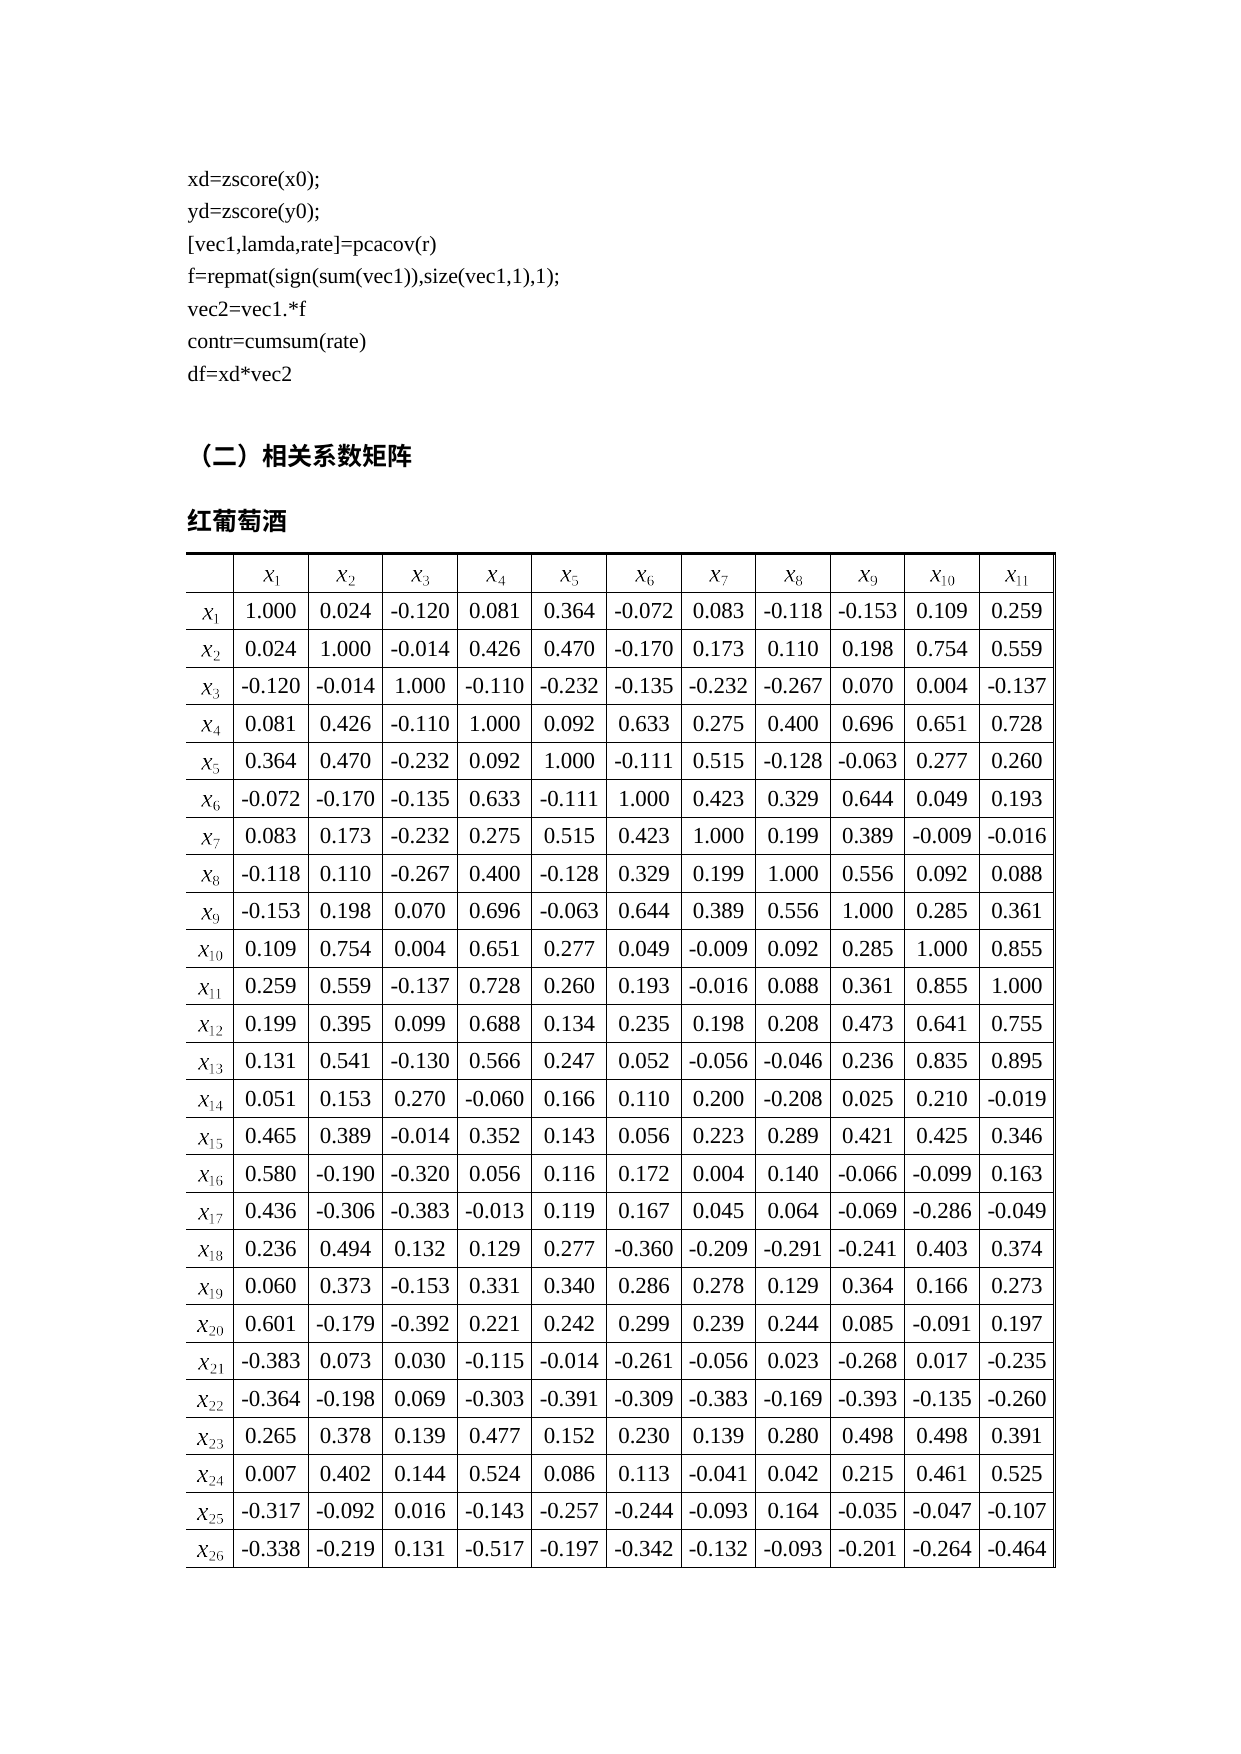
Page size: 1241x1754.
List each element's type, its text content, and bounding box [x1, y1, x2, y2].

table_cell 0.052 [607, 1043, 681, 1079]
table_cell 0.139 [682, 1418, 755, 1454]
table_cell 1.000 [383, 668, 457, 704]
table_header [186, 555, 233, 592]
table_cell 0.389 [682, 893, 755, 929]
table_cell 0.199 [234, 1005, 308, 1042]
table_cell 0.164 [756, 1493, 830, 1529]
table_cell 0.024 [309, 593, 382, 629]
table_cell 0.092 [458, 743, 531, 779]
table_cell [186, 818, 233, 854]
table_cell 0.129 [458, 1230, 531, 1267]
table_cell 0.329 [756, 780, 830, 817]
table_cell 0.275 [458, 818, 531, 854]
table_cell 0.056 [458, 1155, 531, 1192]
table_cell -0.267 [756, 668, 830, 704]
table_cell 0.541 [309, 1043, 382, 1079]
table_cell -0.060 [458, 1080, 531, 1117]
table_cell 0.374 [980, 1230, 1053, 1267]
table_cell 0.023 [756, 1343, 830, 1379]
table_cell [186, 1268, 233, 1304]
table_header [458, 555, 531, 592]
table_cell 0.210 [905, 1080, 979, 1117]
table_cell 0.277 [532, 930, 606, 967]
table_cell 0.025 [831, 1080, 904, 1117]
table_cell 0.069 [383, 1380, 457, 1417]
table_cell -0.209 [682, 1230, 755, 1267]
table_cell 0.139 [383, 1418, 457, 1454]
table_cell -0.208 [756, 1080, 830, 1117]
table_cell -0.137 [383, 968, 457, 1004]
table_cell 1.000 [905, 930, 979, 967]
table_cell -0.091 [905, 1305, 979, 1342]
table_cell 0.167 [607, 1193, 681, 1229]
table_cell 0.060 [234, 1268, 308, 1304]
table_cell -0.035 [831, 1493, 904, 1529]
table_cell 0.049 [905, 780, 979, 817]
table_cell 0.289 [756, 1118, 830, 1154]
table_cell [186, 1043, 233, 1079]
table_cell 0.129 [756, 1268, 830, 1304]
table_cell -0.056 [682, 1043, 755, 1079]
table_cell [186, 1305, 233, 1342]
table_cell 0.193 [980, 780, 1053, 817]
table_cell [186, 1193, 233, 1229]
table_cell -0.130 [383, 1043, 457, 1079]
table_cell 0.285 [905, 893, 979, 929]
table_cell -0.391 [532, 1380, 606, 1417]
table_cell 0.242 [532, 1305, 606, 1342]
table_cell 0.426 [309, 705, 382, 742]
table_cell -0.303 [458, 1380, 531, 1417]
table_cell -0.364 [234, 1380, 308, 1417]
table_header [831, 555, 904, 592]
table_cell 0.461 [905, 1455, 979, 1492]
table_cell -0.128 [532, 855, 606, 892]
table_cell -0.118 [756, 593, 830, 629]
table_cell -0.383 [234, 1343, 308, 1379]
table_cell 0.728 [980, 705, 1053, 742]
table_cell 0.465 [234, 1118, 308, 1154]
table_cell -0.110 [383, 705, 457, 742]
table_cell 0.329 [607, 855, 681, 892]
table_cell -0.118 [234, 855, 308, 892]
table_cell [186, 1530, 233, 1567]
table_cell 0.515 [532, 818, 606, 854]
table_cell -0.016 [682, 968, 755, 1004]
table_cell 0.017 [905, 1343, 979, 1379]
table_cell [186, 855, 233, 892]
table_cell -0.115 [458, 1343, 531, 1379]
table_cell [186, 780, 233, 817]
table_cell 0.172 [607, 1155, 681, 1192]
table_cell 0.556 [831, 855, 904, 892]
table_cell -0.072 [607, 593, 681, 629]
table_cell -0.069 [831, 1193, 904, 1229]
table_cell -0.014 [383, 1118, 457, 1154]
table_cell 0.498 [905, 1418, 979, 1454]
table_cell -0.014 [532, 1343, 606, 1379]
table_cell -0.046 [756, 1043, 830, 1079]
table_cell 0.131 [234, 1043, 308, 1079]
table_cell [186, 1343, 233, 1379]
table_cell 0.119 [532, 1193, 606, 1229]
table_cell 0.559 [309, 968, 382, 1004]
table_cell 0.247 [532, 1043, 606, 1079]
table_cell -0.093 [756, 1530, 830, 1567]
table_cell 0.277 [905, 743, 979, 779]
table_cell 0.198 [309, 893, 382, 929]
table_cell 0.086 [532, 1455, 606, 1492]
table_cell -0.135 [905, 1380, 979, 1417]
table_header [905, 555, 979, 592]
table_cell -0.306 [309, 1193, 382, 1229]
table_cell -0.120 [234, 668, 308, 704]
table_cell -0.264 [905, 1530, 979, 1567]
table_cell -0.009 [905, 818, 979, 854]
table_cell 0.004 [682, 1155, 755, 1192]
table_cell 0.688 [458, 1005, 531, 1042]
table_cell 0.110 [756, 630, 830, 667]
table_cell -0.338 [234, 1530, 308, 1567]
table_cell 0.651 [905, 705, 979, 742]
table_cell -0.137 [980, 668, 1053, 704]
table_cell 0.056 [607, 1118, 681, 1154]
table_cell -0.383 [383, 1193, 457, 1229]
table_cell -0.232 [383, 743, 457, 779]
table_cell -0.198 [309, 1380, 382, 1417]
table_cell [186, 1380, 233, 1417]
table_cell 0.064 [756, 1193, 830, 1229]
table_cell 0.236 [831, 1043, 904, 1079]
table_cell 0.270 [383, 1080, 457, 1117]
table_cell -0.342 [607, 1530, 681, 1567]
table_cell 0.426 [458, 630, 531, 667]
table_cell -0.153 [234, 893, 308, 929]
table_cell -0.268 [831, 1343, 904, 1379]
table_cell 0.110 [607, 1080, 681, 1117]
table_cell 0.277 [532, 1230, 606, 1267]
table_cell -0.092 [309, 1493, 382, 1529]
table_cell -0.111 [532, 780, 606, 817]
table_cell [186, 1080, 233, 1117]
table_cell 0.265 [234, 1418, 308, 1454]
table_cell -0.219 [309, 1530, 382, 1567]
table_cell 0.113 [607, 1455, 681, 1492]
table_cell 1.000 [831, 893, 904, 929]
table_cell 0.152 [532, 1418, 606, 1454]
table_cell 0.163 [980, 1155, 1053, 1192]
table_cell 0.278 [682, 1268, 755, 1304]
table_cell -0.317 [234, 1493, 308, 1529]
table_cell -0.309 [607, 1380, 681, 1417]
table_cell 0.260 [532, 968, 606, 1004]
table_cell -0.392 [383, 1305, 457, 1342]
table_cell 0.092 [905, 855, 979, 892]
table_cell 0.235 [607, 1005, 681, 1042]
table_cell 0.221 [458, 1305, 531, 1342]
table_cell [186, 1493, 233, 1529]
table_cell [186, 1455, 233, 1492]
table_cell [186, 930, 233, 967]
list 相关系数矩阵 [187, 422, 1053, 487]
table_cell 0.378 [309, 1418, 382, 1454]
table_cell 0.423 [607, 818, 681, 854]
table_cell 0.193 [607, 968, 681, 1004]
table_cell -0.063 [532, 893, 606, 929]
table_cell 0.498 [831, 1418, 904, 1454]
table_cell 0.361 [831, 968, 904, 1004]
text f=repmat(sign(sum(vec1)),size(vec1,1),1); [187, 259, 1053, 292]
table_cell 0.835 [905, 1043, 979, 1079]
table_cell 0.153 [309, 1080, 382, 1117]
table_cell -0.197 [532, 1530, 606, 1567]
table_cell 0.331 [458, 1268, 531, 1304]
table_cell 1.000 [756, 855, 830, 892]
table_cell 0.200 [682, 1080, 755, 1117]
table_cell -0.244 [607, 1493, 681, 1529]
table_cell 0.340 [532, 1268, 606, 1304]
table_cell [186, 1155, 233, 1192]
table_cell 0.081 [234, 705, 308, 742]
table_cell [186, 743, 233, 779]
text df=xd*vec2 [187, 357, 1053, 389]
table_cell 0.198 [831, 630, 904, 667]
table_cell 0.580 [234, 1155, 308, 1192]
table_cell -0.019 [980, 1080, 1053, 1117]
table_cell 0.754 [905, 630, 979, 667]
table_cell 0.092 [756, 930, 830, 967]
table_cell 0.470 [532, 630, 606, 667]
text [vec1,lamda,rate]=pcacov(r) [187, 227, 1053, 259]
table_cell 1.000 [234, 593, 308, 629]
table_cell -0.135 [383, 780, 457, 817]
table_cell -0.257 [532, 1493, 606, 1529]
table_cell 0.855 [980, 930, 1053, 967]
table_cell -0.041 [682, 1455, 755, 1492]
table_cell 0.633 [607, 705, 681, 742]
table_cell 0.236 [234, 1230, 308, 1267]
table_cell 0.073 [309, 1343, 382, 1379]
table_cell 0.140 [756, 1155, 830, 1192]
list 红葡萄酒 [187, 487, 1053, 552]
table_cell 0.004 [383, 930, 457, 967]
table_cell 0.361 [980, 893, 1053, 929]
table_cell 1.000 [682, 818, 755, 854]
table_cell 0.239 [682, 1305, 755, 1342]
table_cell 0.566 [458, 1043, 531, 1079]
table_cell 0.173 [309, 818, 382, 854]
table_cell 0.285 [831, 930, 904, 967]
table_cell [186, 1418, 233, 1454]
table_cell -0.170 [309, 780, 382, 817]
table_cell 0.286 [607, 1268, 681, 1304]
table_cell 0.403 [905, 1230, 979, 1267]
table_cell 0.641 [905, 1005, 979, 1042]
table_cell 0.070 [383, 893, 457, 929]
table_cell -0.093 [682, 1493, 755, 1529]
text vec2=vec1.*f [187, 292, 1053, 324]
table_cell 0.166 [532, 1080, 606, 1117]
table_cell -0.128 [756, 743, 830, 779]
table_cell 0.070 [831, 668, 904, 704]
table_cell -0.066 [831, 1155, 904, 1192]
table_header [980, 555, 1053, 592]
table_cell [186, 593, 233, 629]
table_cell 0.280 [756, 1418, 830, 1454]
table_cell 0.049 [607, 930, 681, 967]
table_cell 0.024 [234, 630, 308, 667]
table_cell [186, 1230, 233, 1267]
table_cell 0.473 [831, 1005, 904, 1042]
table_cell -0.111 [607, 743, 681, 779]
table_cell -0.169 [756, 1380, 830, 1417]
table_cell -0.143 [458, 1493, 531, 1529]
text contr=cumsum(rate) [187, 324, 1053, 357]
table_cell 0.083 [682, 593, 755, 629]
table_cell 0.030 [383, 1343, 457, 1379]
table_cell 1.000 [532, 743, 606, 779]
table_cell 0.083 [234, 818, 308, 854]
table_cell 0.134 [532, 1005, 606, 1042]
table_cell -0.063 [831, 743, 904, 779]
table_cell 0.197 [980, 1305, 1053, 1342]
table_cell 0.199 [756, 818, 830, 854]
table_cell [186, 668, 233, 704]
table_cell [186, 1118, 233, 1154]
table_cell -0.099 [905, 1155, 979, 1192]
table_cell 0.754 [309, 930, 382, 967]
table_cell -0.016 [980, 818, 1053, 854]
table_cell -0.260 [980, 1380, 1053, 1417]
table_cell 0.601 [234, 1305, 308, 1342]
table_cell -0.286 [905, 1193, 979, 1229]
table_header [607, 555, 681, 592]
table_cell -0.056 [682, 1343, 755, 1379]
table_cell 0.088 [980, 855, 1053, 892]
text yd=zscore(y0); [187, 194, 1053, 227]
table_cell -0.360 [607, 1230, 681, 1267]
table_cell 0.099 [383, 1005, 457, 1042]
table_cell 0.259 [234, 968, 308, 1004]
table_cell -0.153 [383, 1268, 457, 1304]
table_cell -0.267 [383, 855, 457, 892]
table_cell 0.436 [234, 1193, 308, 1229]
table_cell 0.051 [234, 1080, 308, 1117]
table_cell 0.007 [234, 1455, 308, 1492]
table_cell -0.235 [980, 1343, 1053, 1379]
table_cell 0.373 [309, 1268, 382, 1304]
table_cell 0.477 [458, 1418, 531, 1454]
table_cell [186, 968, 233, 1004]
table_cell 0.045 [682, 1193, 755, 1229]
table_cell -0.135 [607, 668, 681, 704]
table_header [309, 555, 382, 592]
table_cell 0.244 [756, 1305, 830, 1342]
table_cell -0.107 [980, 1493, 1053, 1529]
table_cell -0.201 [831, 1530, 904, 1567]
table_cell -0.170 [607, 630, 681, 667]
table_header [756, 555, 830, 592]
table_cell 0.173 [682, 630, 755, 667]
table_cell 0.299 [607, 1305, 681, 1342]
table_cell -0.009 [682, 930, 755, 967]
table_cell -0.320 [383, 1155, 457, 1192]
table_cell -0.072 [234, 780, 308, 817]
table_cell -0.261 [607, 1343, 681, 1379]
table_header [234, 555, 308, 592]
table_cell 0.042 [756, 1455, 830, 1492]
table_cell 1.000 [309, 630, 382, 667]
table_cell 0.081 [458, 593, 531, 629]
table_cell -0.014 [309, 668, 382, 704]
table_cell 0.494 [309, 1230, 382, 1267]
table_cell 0.016 [383, 1493, 457, 1529]
table_cell 0.004 [905, 668, 979, 704]
table_cell 0.230 [607, 1418, 681, 1454]
table_cell -0.232 [383, 818, 457, 854]
table_cell 0.275 [682, 705, 755, 742]
table_cell 0.364 [234, 743, 308, 779]
table_cell 0.109 [234, 930, 308, 967]
table_cell 0.556 [756, 893, 830, 929]
table_cell 0.223 [682, 1118, 755, 1154]
table_cell 0.470 [309, 743, 382, 779]
table_cell 0.092 [532, 705, 606, 742]
table_cell -0.014 [383, 630, 457, 667]
table_cell -0.190 [309, 1155, 382, 1192]
table_cell 1.000 [607, 780, 681, 817]
table_cell 0.895 [980, 1043, 1053, 1079]
table_cell 0.364 [532, 593, 606, 629]
table_cell 0.425 [905, 1118, 979, 1154]
table_cell 0.273 [980, 1268, 1053, 1304]
table_cell 0.364 [831, 1268, 904, 1304]
table_cell 0.400 [458, 855, 531, 892]
table_cell 0.421 [831, 1118, 904, 1154]
table_cell -0.517 [458, 1530, 531, 1567]
table_cell [186, 1005, 233, 1042]
table_cell 1.000 [458, 705, 531, 742]
table_cell 0.259 [980, 593, 1053, 629]
table_cell -0.241 [831, 1230, 904, 1267]
table_cell [186, 893, 233, 929]
table_cell 0.144 [383, 1455, 457, 1492]
table_cell 0.346 [980, 1118, 1053, 1154]
table_cell 0.208 [756, 1005, 830, 1042]
table_cell -0.383 [682, 1380, 755, 1417]
table_cell -0.179 [309, 1305, 382, 1342]
table_cell 0.423 [682, 780, 755, 817]
table_cell 0.215 [831, 1455, 904, 1492]
table_cell -0.120 [383, 593, 457, 629]
table_cell 0.131 [383, 1530, 457, 1567]
table_cell 0.524 [458, 1455, 531, 1492]
table_cell 0.696 [831, 705, 904, 742]
table_cell 0.085 [831, 1305, 904, 1342]
table_cell -0.464 [980, 1530, 1053, 1567]
table_header [532, 555, 606, 592]
table_cell 0.109 [905, 593, 979, 629]
table_cell -0.047 [905, 1493, 979, 1529]
table_cell 0.166 [905, 1268, 979, 1304]
table_cell -0.232 [532, 668, 606, 704]
table_cell 0.402 [309, 1455, 382, 1492]
table_cell 0.400 [756, 705, 830, 742]
table_cell 0.515 [682, 743, 755, 779]
table_header [383, 555, 457, 592]
table_cell 0.559 [980, 630, 1053, 667]
table_cell -0.232 [682, 668, 755, 704]
table_cell 0.728 [458, 968, 531, 1004]
table_cell 0.088 [756, 968, 830, 1004]
table_cell 0.260 [980, 743, 1053, 779]
table_cell -0.291 [756, 1230, 830, 1267]
table_cell 0.391 [980, 1418, 1053, 1454]
table_cell 0.132 [383, 1230, 457, 1267]
table_cell -0.110 [458, 668, 531, 704]
table_cell 1.000 [980, 968, 1053, 1004]
table_cell 0.199 [682, 855, 755, 892]
table_cell -0.153 [831, 593, 904, 629]
table_cell 0.855 [905, 968, 979, 1004]
table_cell 0.651 [458, 930, 531, 967]
table_cell 0.525 [980, 1455, 1053, 1492]
table_cell 0.644 [607, 893, 681, 929]
text xd=zscore(x0); [187, 162, 1053, 194]
table_cell 0.395 [309, 1005, 382, 1042]
table_cell -0.013 [458, 1193, 531, 1229]
table_cell 0.755 [980, 1005, 1053, 1042]
table_cell 0.110 [309, 855, 382, 892]
table_cell 0.696 [458, 893, 531, 929]
table_cell 0.389 [309, 1118, 382, 1154]
table_cell [186, 705, 233, 742]
table_cell 0.143 [532, 1118, 606, 1154]
table_cell 0.198 [682, 1005, 755, 1042]
table_cell 0.644 [831, 780, 904, 817]
table_cell 0.352 [458, 1118, 531, 1154]
table_cell -0.132 [682, 1530, 755, 1567]
table_cell 0.633 [458, 780, 531, 817]
table_cell [186, 630, 233, 667]
table_cell -0.393 [831, 1380, 904, 1417]
table_cell 0.389 [831, 818, 904, 854]
table_cell -0.049 [980, 1193, 1053, 1229]
table_header [682, 555, 755, 592]
table_cell 0.116 [532, 1155, 606, 1192]
